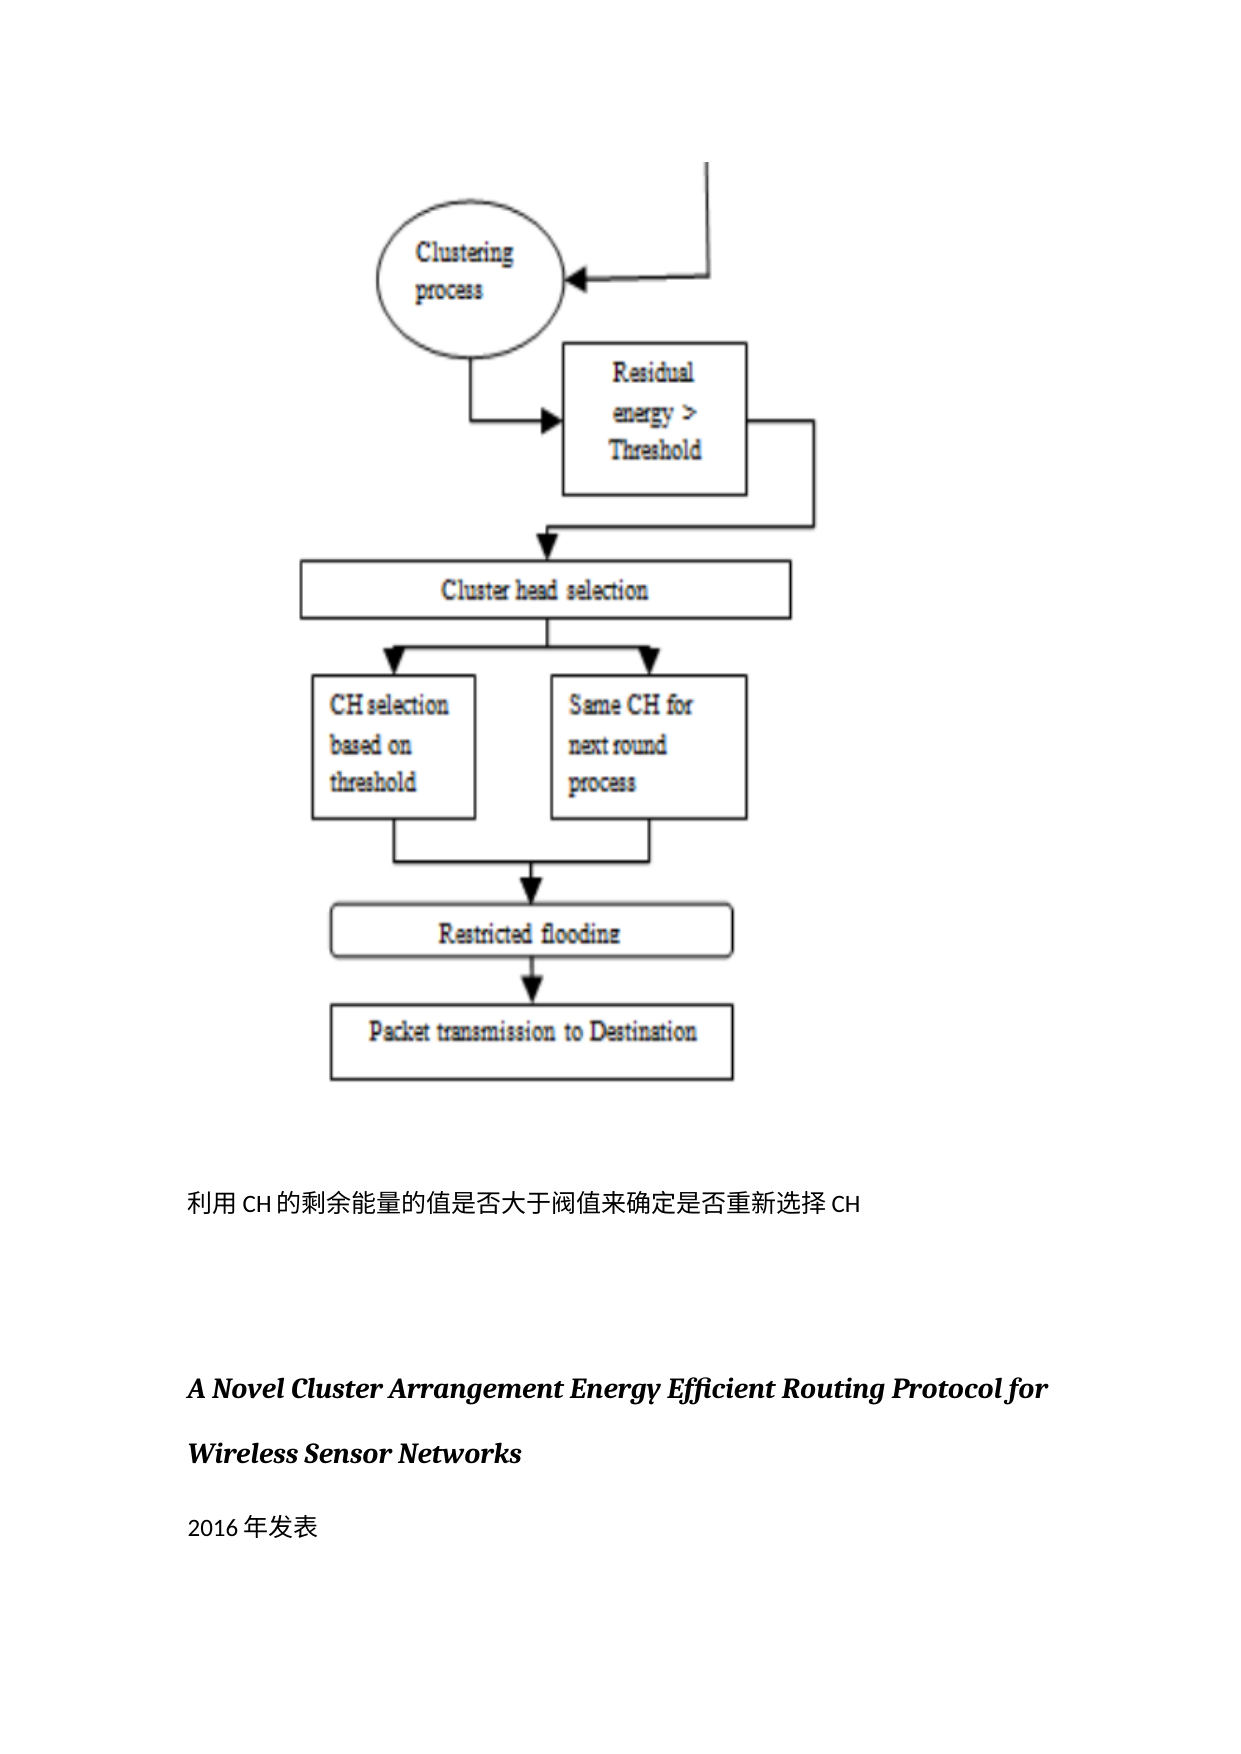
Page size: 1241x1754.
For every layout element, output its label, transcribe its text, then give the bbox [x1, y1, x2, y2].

text 利用CH的剩余能量的值是否大于阀值来确定是否重新选择CH [187, 1169, 1053, 1234]
subtitle A Novel Cluster Arrangement Energy Efficient Routing Protocol for Wireless Sensor Networks [187, 1357, 1053, 1487]
picture [187, 162, 920, 1105]
text 2016年发表 [187, 1493, 1053, 1558]
